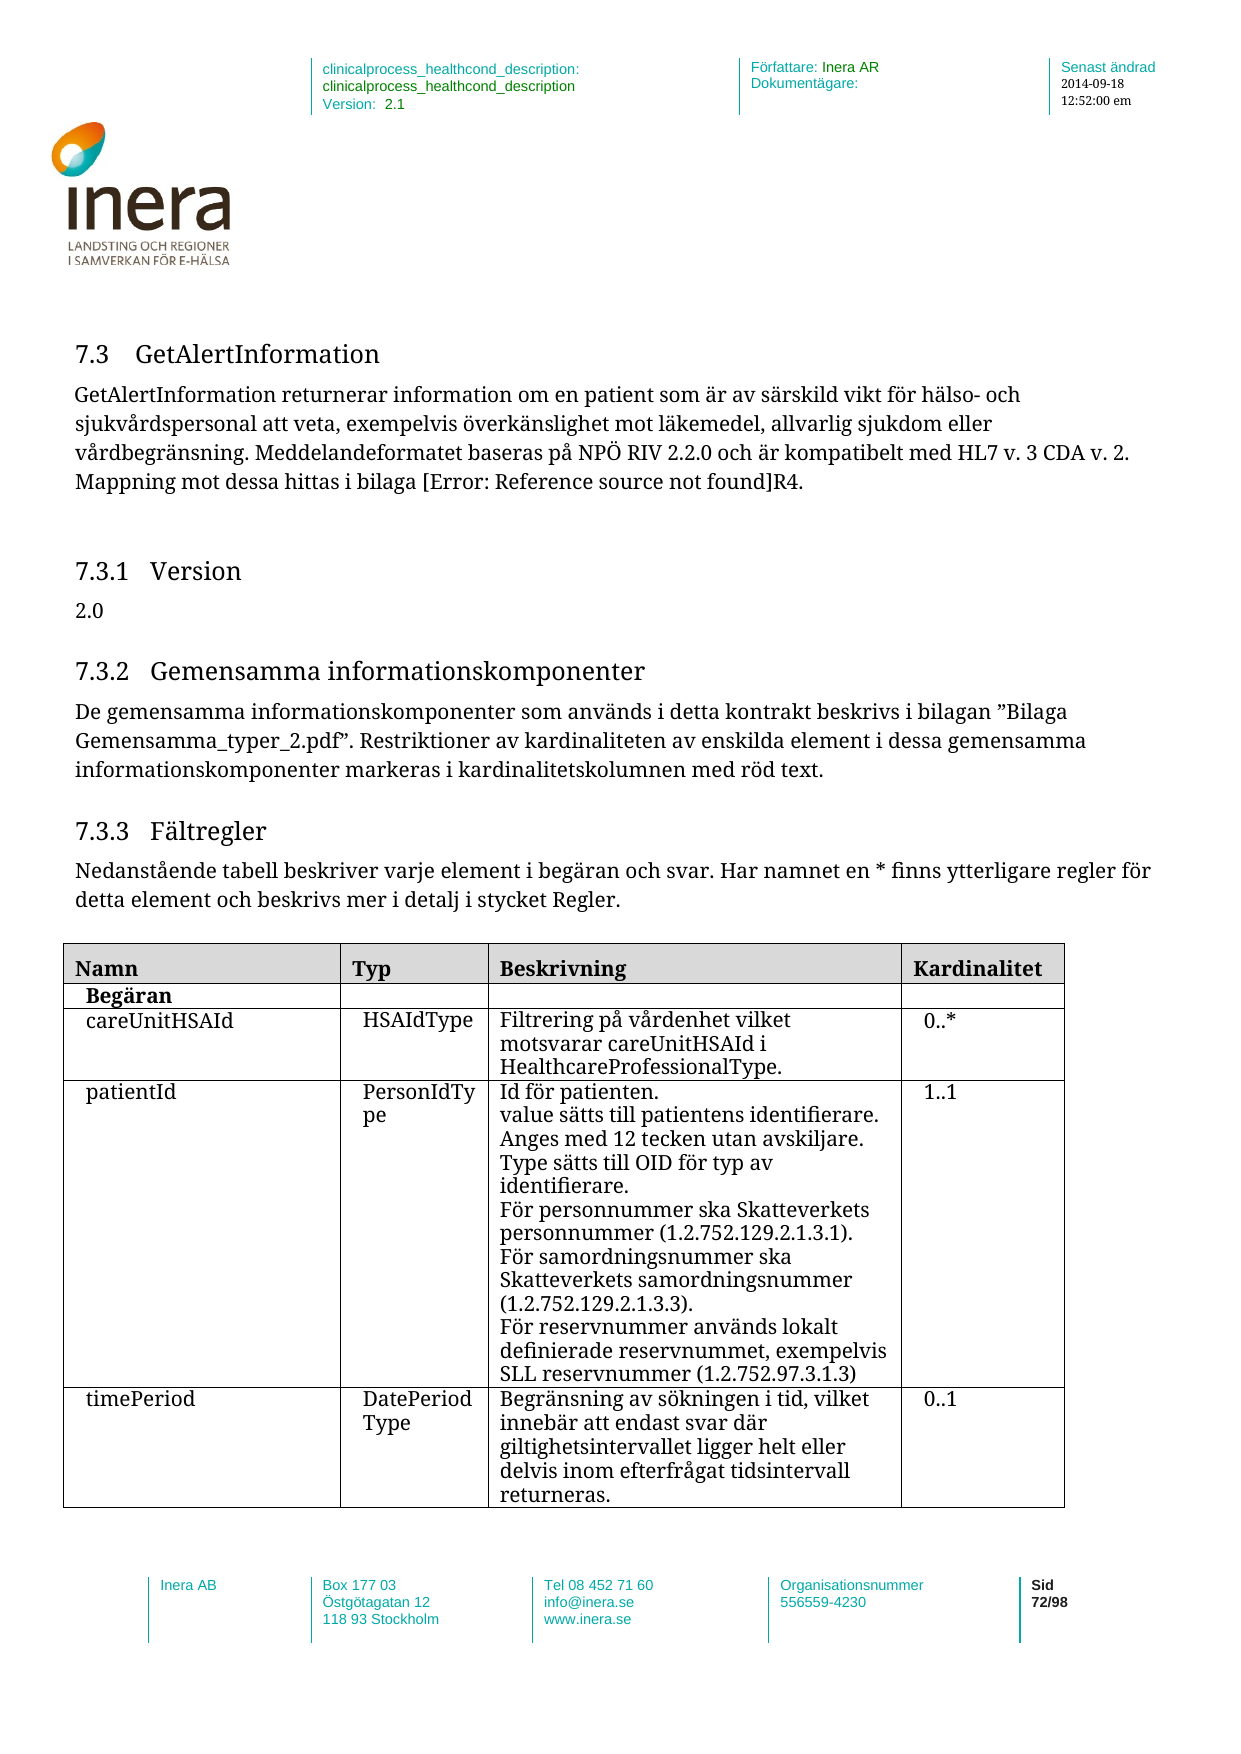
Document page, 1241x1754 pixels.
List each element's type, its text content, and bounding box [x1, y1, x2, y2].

table_cell Begäran [64, 984, 340, 1008]
subtitle GetAlertInformation [75, 337, 1165, 371]
table_cell 1..1 [902, 1081, 1064, 1387]
text Nedanstående tabell beskriver varje element i begäran och svar. Har namnet en * finns ytterligare regler för detta element och beskrivs mer i detalj i stycket Regler. [75, 856, 1165, 914]
table_cell [341, 984, 488, 1008]
table_header Namn [64, 944, 340, 983]
table_cell 0..* [902, 1009, 1064, 1079]
table_header Typ [341, 944, 488, 983]
table_cell DatePeriodType [341, 1388, 488, 1507]
table_header Kardinalitet [902, 944, 1064, 983]
subtitle Fältregler [75, 813, 1165, 847]
table_cell patientId [64, 1081, 340, 1387]
table_cell careUnitHSAId [64, 1009, 340, 1079]
table_cell [902, 984, 1064, 1008]
table_cell Filtrering på vårdenhet vilket motsvarar careUnitHSAId i HealthcareProfessionalType. [489, 1009, 901, 1079]
table_cell HSAIdType [341, 1009, 488, 1079]
table_cell 0..1 [902, 1388, 1064, 1507]
table_cell Id för patienten. value sätts till patientens identifierare. Anges med 12 tecken utan avskiljare. Type sätts till OID för typ av identifierare. För personnummer ska Skatteverkets personnummer (1.2.752.129.2.1.3.1). För samordningsnummer ska Skatteverkets samordningsnummer (1.2.752.129.2.1.3.3). För reservnummer används lokalt definierade reservnummet, exempelvis SLL reservnummer (1.2.752.97.3.1.3) [489, 1081, 901, 1387]
picture [51, 122, 230, 265]
text 2.0 [75, 596, 1165, 625]
text De gemensamma informationskomponenter som används i detta kontrakt beskrivs i bilagan ”Bilaga Gemensamma_typer_2.pdf”. Restriktioner av kardinaliteten av enskilda element i dessa gemensamma informationskomponenter markeras i kardinalitetskolumnen med röd text. [75, 696, 1165, 784]
table_cell timePeriod [64, 1388, 340, 1507]
subtitle Version [75, 553, 1165, 587]
subtitle Gemensamma informationskomponenter [75, 654, 1165, 688]
table_cell [489, 984, 901, 1008]
table_cell PersonIdType [341, 1081, 488, 1387]
table_header Beskrivning [489, 944, 901, 983]
